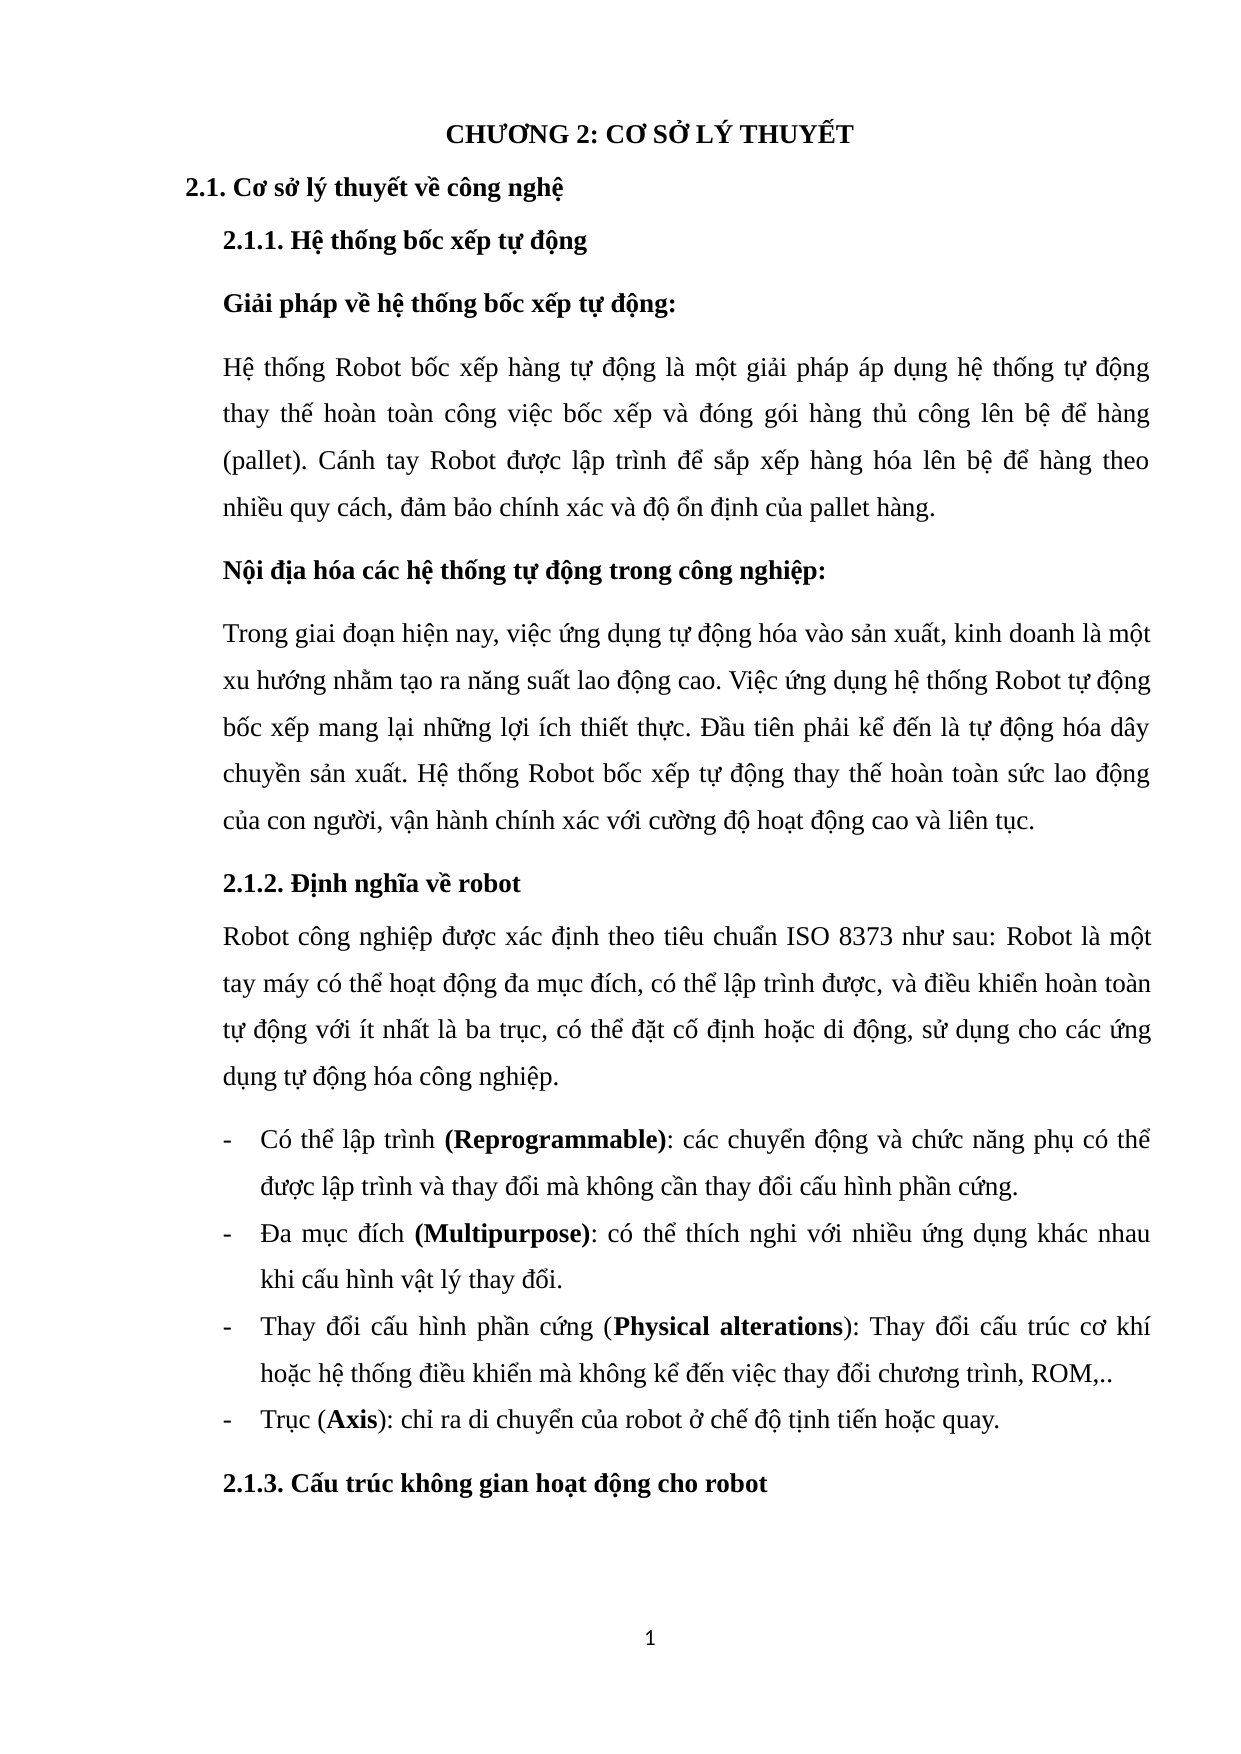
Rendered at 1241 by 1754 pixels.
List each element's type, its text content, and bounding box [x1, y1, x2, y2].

list 2.1.2. Định nghĩa về robot [185, 867, 1152, 898]
text Nội địa hóa các hệ thống tự động trong công nghiệp: [223, 554, 1152, 585]
text CHƯƠNG 2: CƠ SỞ LÝ THUYẾT [148, 118, 1152, 149]
list Trục (Axis): chỉ ra di chuyển của robot ở chế độ tịnh tiến hoặc quay. [223, 1403, 1152, 1435]
text 2.1.3. Cấu trúc không gian hoạt động cho robot [223, 1467, 1152, 1498]
text Giải pháp về hệ thống bốc xếp tự động: [223, 287, 1152, 318]
text 2.1.1. Hệ thống bốc xếp tự động [223, 224, 1152, 255]
text Robot công nghiệp được xác định theo tiêu chuẩn ISO 8373 như sau: Robot là một tay máy có thể hoạt động đa mục đích, có thể lập trình được, và điều khiển hoàn toàn tự động với ít nhất là ba trục, có thể đặt cố định hoặc di động, sử dụng cho các ứng dụng tự động hóa công nghiệp. [223, 920, 1152, 1091]
list 2.1. Cơ sở lý thuyết về công nghệ [185, 171, 1152, 202]
list Có thể lập trình (Reprogrammable): các chuyển động và chức năng phụ có thể được lập trình và thay đổi mà không cần thay đổi cấu hình phần cứng. [223, 1123, 1152, 1201]
list Thay đổi cấu hình phần cứng (Physical alterations): Thay đổi cấu trúc cơ khí hoặc hệ thống điều khiển mà không kể đến việc thay đổi chương trình, ROM,.. [223, 1310, 1152, 1388]
text Hệ thống Robot bốc xếp hàng tự động là một giải pháp áp dụng hệ thống tự động thay thế hoàn toàn công việc bốc xếp và đóng gói hàng thủ công lên bệ để hàng (pallet). Cánh tay Robot được lập trình để sắp xếp hàng hóa lên bệ để hàng theo nhiều quy cách, đảm bảo chính xác và độ ổn định của pallet hàng. [223, 351, 1152, 522]
list Đa mục đích (Multipurpose): có thể thích nghi với nhiều ứng dụng khác nhau khi cấu hình vật lý thay đổi. [223, 1217, 1152, 1295]
text Trong giai đoạn hiện nay, việc ứng dụng tự động hóa vào sản xuất, kinh doanh là một xu hướng nhằm tạo ra năng suất lao động cao. Việc ứng dụng hệ thống Robot tự động bốc xếp mang lại những lợi ích thiết thực. Đầu tiên phải kể đến là tự động hóa dây chuyền sản xuất. Hệ thống Robot bốc xếp tự động thay thế hoàn toàn sức lao động của con người, vận hành chính xác với cường độ hoạt động cao và liên tục. [223, 617, 1152, 835]
